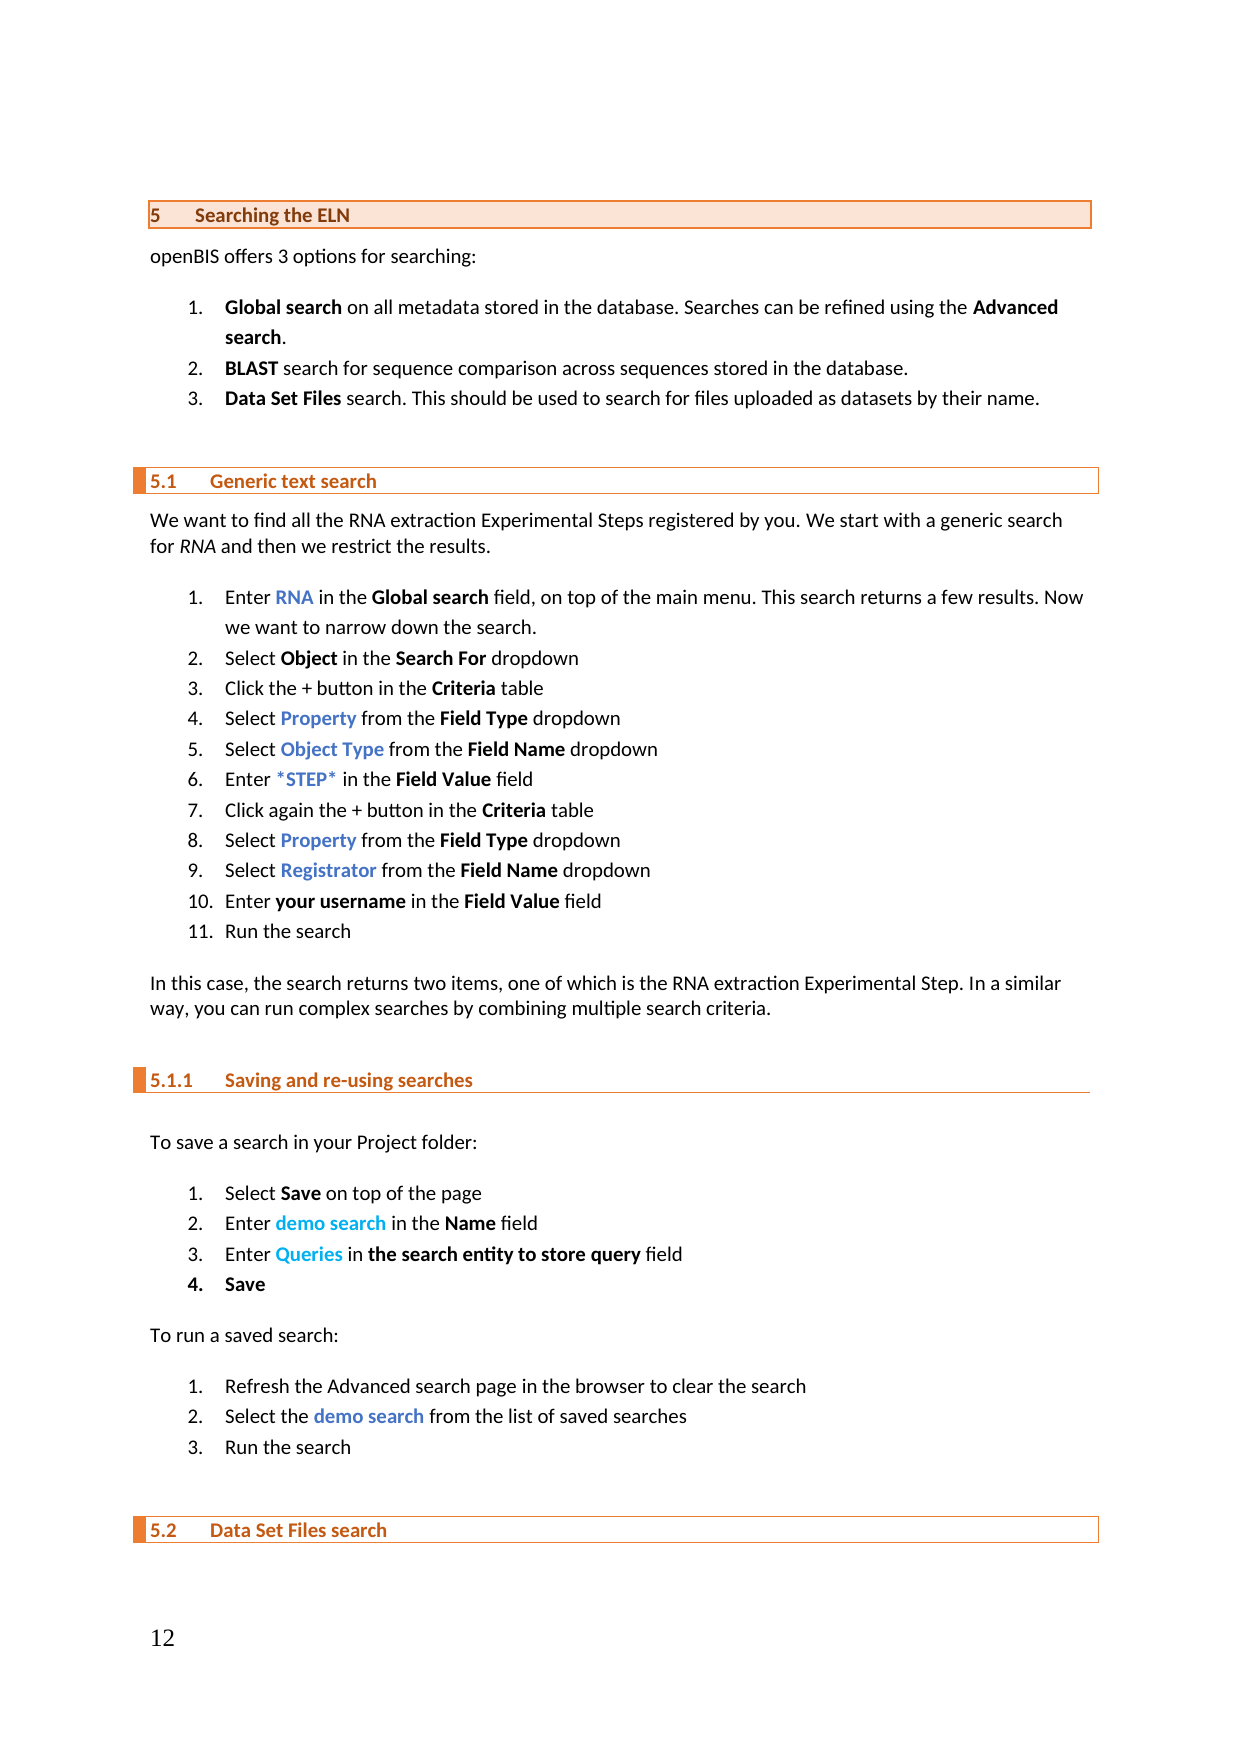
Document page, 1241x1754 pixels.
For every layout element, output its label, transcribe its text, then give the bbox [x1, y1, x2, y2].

text To run a saved search: [150, 1322, 1090, 1348]
list BLAST search for sequence comparison across sequences stored in the database. [187, 355, 1090, 380]
text We want to find all the RNA extraction Experimental Steps registered by you. We start with a generic search for RNA and then we restrict the results. [150, 508, 1090, 558]
list Select Property from the Field Type dropdown [187, 706, 1090, 731]
list Enter Queries in the search entity to store query field [187, 1241, 1090, 1266]
list Refresh the Advanced search page in the browser to clear the search [187, 1373, 1090, 1399]
list Global search on all metadata stored in the database. Searches can be refined using the Advanced search. [187, 294, 1090, 350]
list Select Save on top of the page [187, 1180, 1090, 1205]
text In this case, the search returns two items, one of which is the RNA extraction Experimental Step. In a similar way, you can run complex searches by combining multiple search criteria. [150, 970, 1090, 1021]
subtitle Data Set Files search [146, 1517, 1098, 1542]
list Run the search [187, 1434, 1090, 1459]
list Run the search [187, 918, 1090, 944]
list Select the demo search from the list of saved searches [187, 1404, 1090, 1429]
subtitle Saving and re-using searches [146, 1067, 1090, 1092]
list Enter *STEP* in the Field Value field [187, 766, 1090, 792]
list Select Registrator from the Field Name dropdown [187, 858, 1090, 883]
subtitle Searching the ELN [150, 202, 1090, 227]
list Select Object Type from the Field Name dropdown [187, 736, 1090, 761]
text To save a search in your Project folder: [150, 1129, 1090, 1154]
list Enter RNA in the Global search field, on top of the main menu. This search returns a few results. Now we want to narrow down the search. [187, 584, 1090, 640]
list Click again the + button in the Criteria table [187, 797, 1090, 822]
list Click the + button in the Criteria table [187, 675, 1090, 701]
text openBIS offers 3 options for searching: [150, 243, 1090, 268]
subtitle Generic text search [146, 468, 1098, 493]
list Select Object in the Search For dropdown [187, 645, 1090, 670]
list Enter demo search in the Name field [187, 1210, 1090, 1236]
list Select Property from the Field Type dropdown [187, 827, 1090, 853]
list Enter your username in the Field Value field [187, 888, 1090, 913]
list Save [187, 1271, 1090, 1297]
list Data Set Files search. This should be used to search for files uploaded as datasets by their name. [187, 385, 1090, 411]
